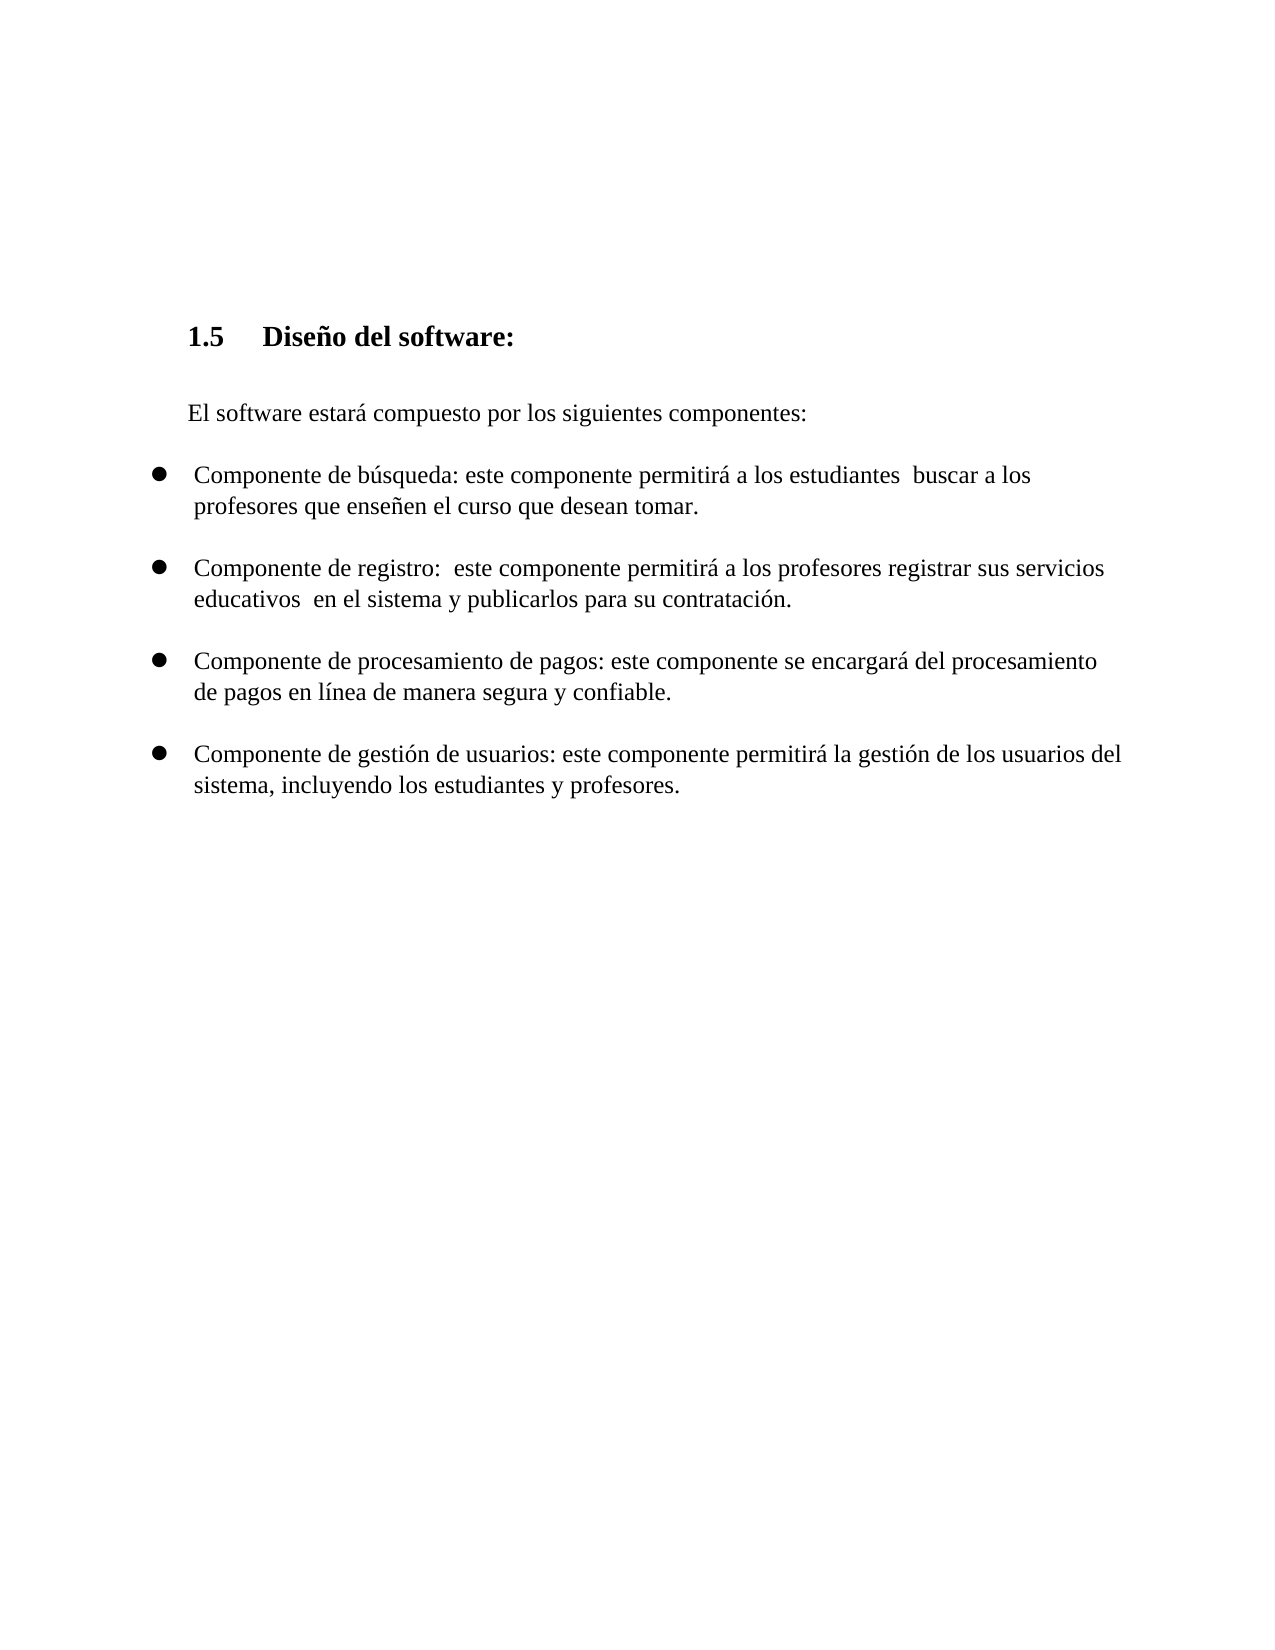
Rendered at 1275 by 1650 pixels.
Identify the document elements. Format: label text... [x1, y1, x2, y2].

subtitle Diseño del software: [187, 319, 1125, 353]
list Componente de procesamiento de pagos: este componente se encargará del procesamiento de pagos en línea de manera segura y confiable. [150, 646, 1125, 706]
list El software estará compuesto por los siguientes componentes: [187, 398, 1125, 427]
list Componente de gestión de usuarios: este componente permitirá la gestión de los usuarios del sistema, incluyendo los estudiantes y profesores. [150, 739, 1125, 799]
list Componente de búsqueda: este componente permitirá a los estudiantes buscar a los profesores que enseñen el curso que desean tomar. [150, 460, 1125, 520]
list Componente de registro: este componente permitirá a los profesores registrar sus servicios educativos en el sistema y publicarlos para su contratación. [150, 553, 1125, 613]
